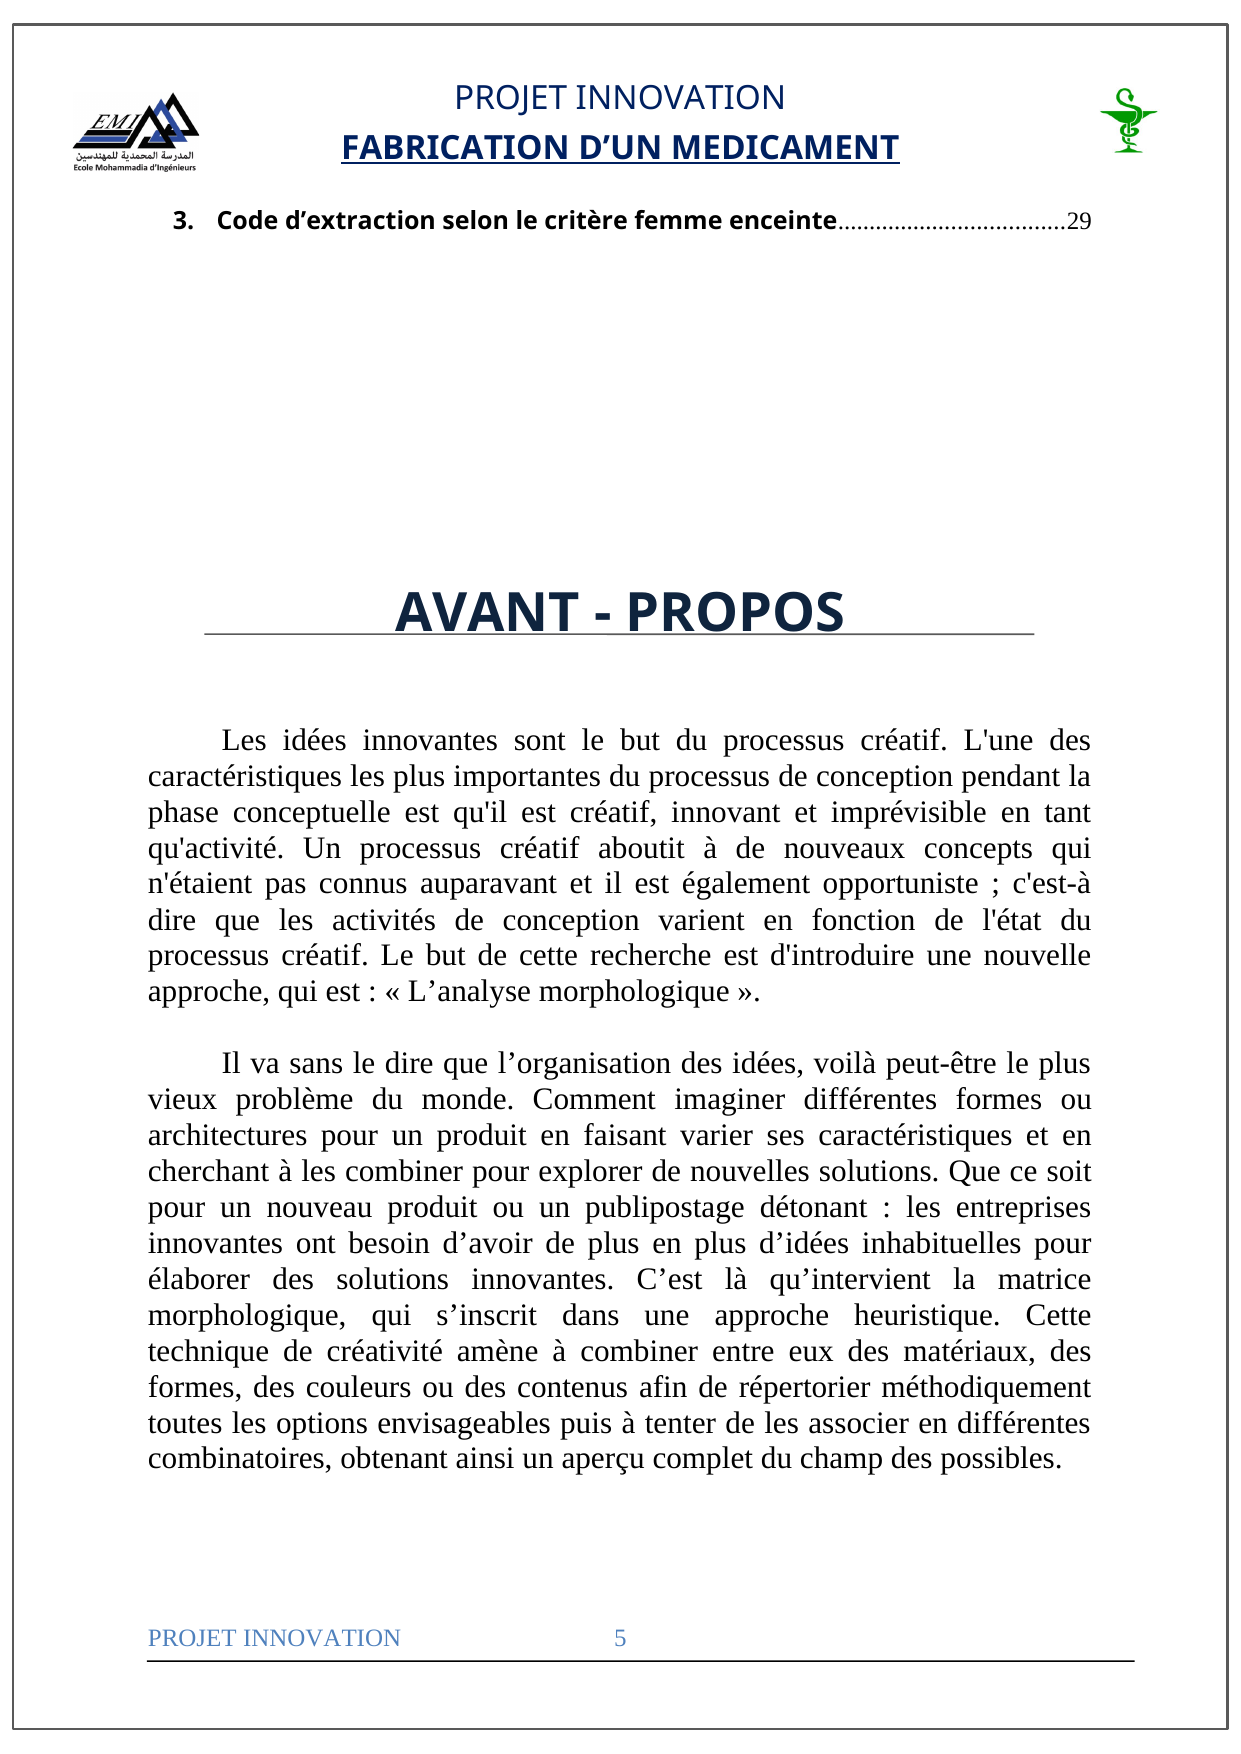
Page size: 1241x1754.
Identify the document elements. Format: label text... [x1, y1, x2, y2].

picture [1059, 52, 1191, 184]
subtitle AVANT - PROPOS [148, 573, 1093, 647]
picture [72, 92, 200, 172]
text Les idées innovantes sont le but du processus créatif. L'une des caractéristiques les plus importantes du processus de conception pendant la phase conceptuelle est qu'il est créatif, innovant et imprévisible en tant qu'activité. Un processus créatif aboutit à de nouveaux concepts qui n'étaient pas connus auparavant et il est également opportuniste ; c'est-à dire que les activités de conception varient en fonction de l'état du processus créatif. Le but de cette recherche est d'introduire une nouvelle approche, qui est : « L’analyse morphologique ». [148, 721, 1093, 1008]
text Il va sans le dire que l’organisation des idées, voilà peut-être le plus vieux problème du monde. Comment imaginer différentes formes ou architectures pour un produit en faisant varier ses caractéristiques et en cherchant à les combiner pour explorer de nouvelles solutions. Que ce soit pour un nouveau produit ou un publipostage détonant : les entreprises innovantes ont besoin d’avoir de plus en plus d’idées inhabituelles pour élaborer des solutions innovantes. C’est là qu’intervient la matrice morphologique, qui s’inscrit dans une approche heuristique. Cette technique de créativité amène à combiner entre eux des matériaux, des formes, des couleurs ou des contenus afin de répertorier méthodiquement toutes les options envisageables puis à tenter de les associer en différentes combinatoires, obtenant ainsi un aperçu complet du champ des possibles. [148, 1044, 1093, 1476]
